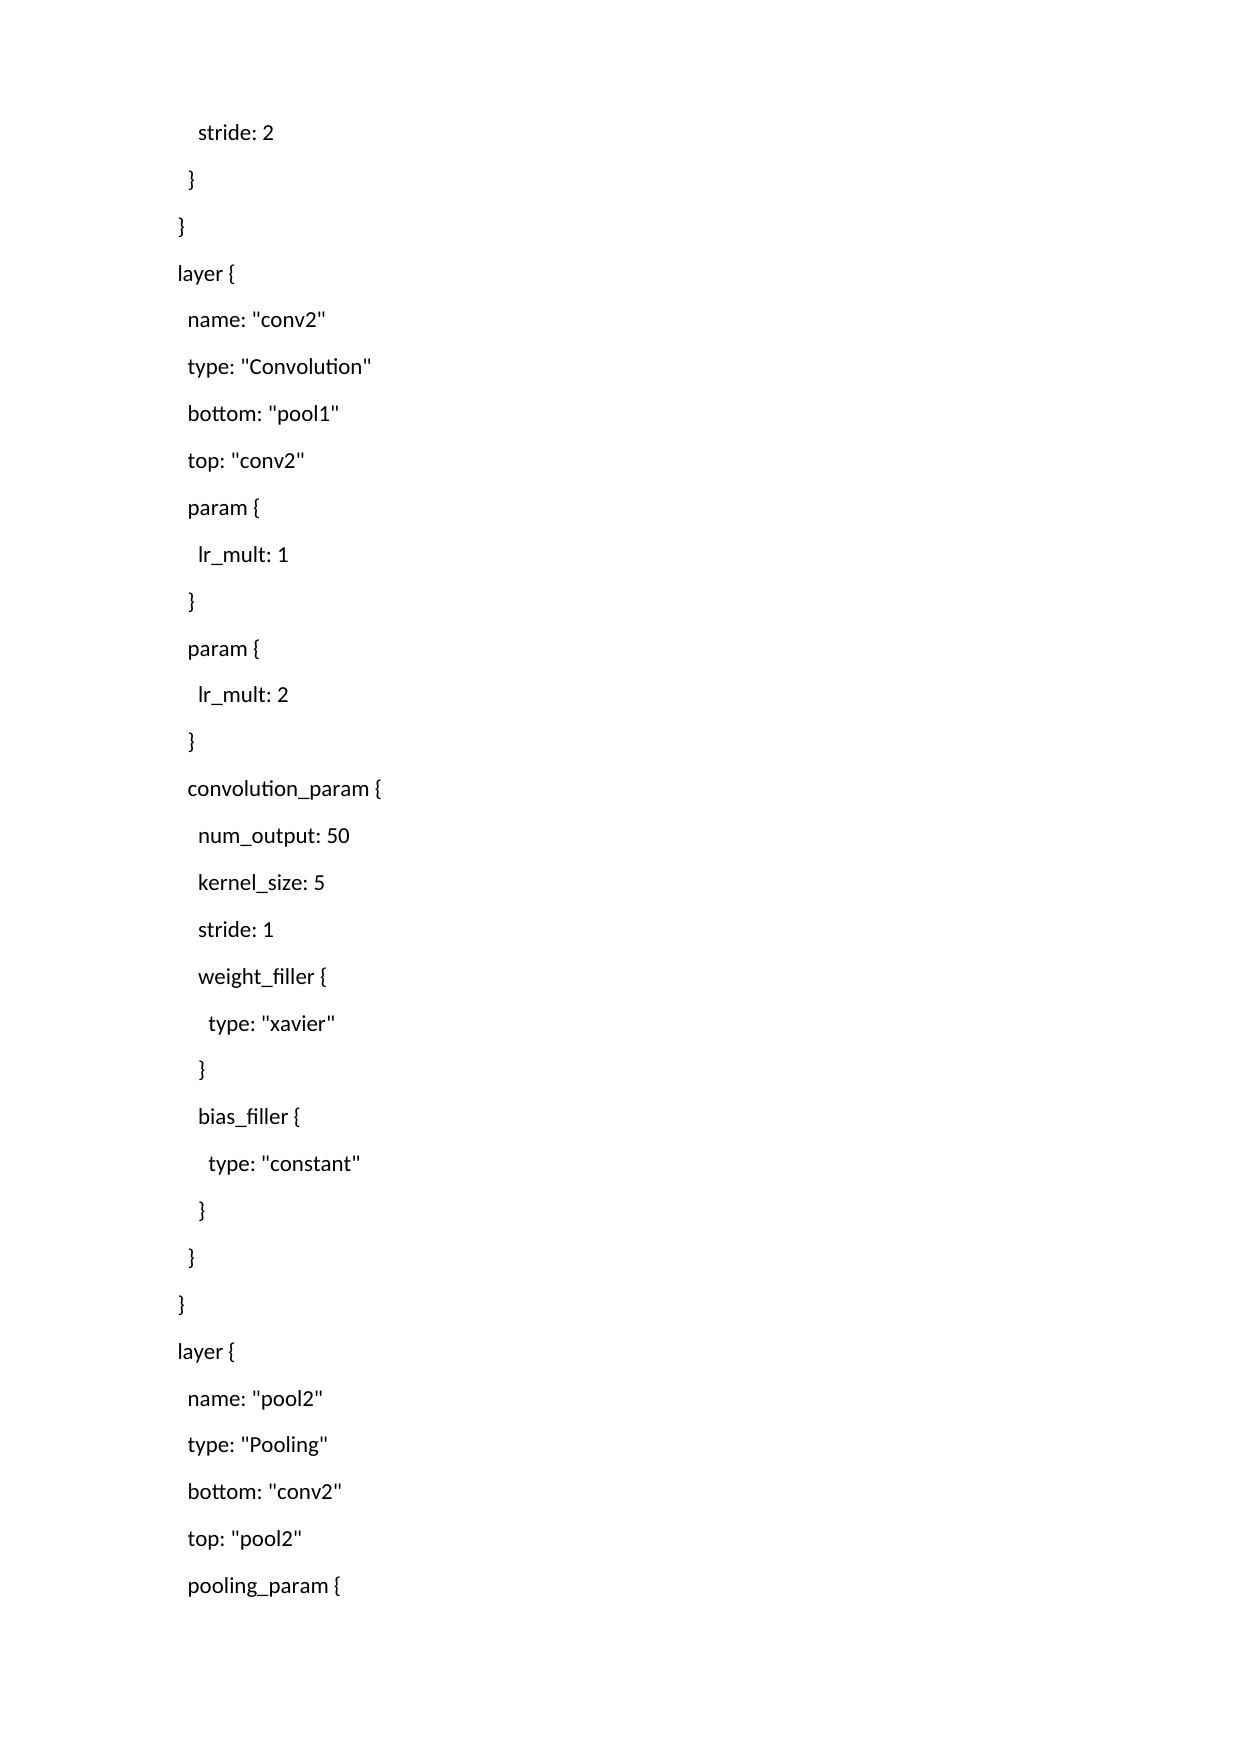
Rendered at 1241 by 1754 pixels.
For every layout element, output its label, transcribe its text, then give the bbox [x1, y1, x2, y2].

text name: "conv2" [177, 306, 1152, 334]
text pooling_param { [177, 1571, 1152, 1599]
text param { [177, 634, 1152, 662]
text } [177, 212, 1152, 240]
text } [177, 727, 1152, 756]
text param { [177, 493, 1152, 521]
text type: "Pooling" [177, 1431, 1152, 1459]
text kernel_size: 5 [177, 868, 1152, 896]
text lr_mult: 2 [177, 681, 1152, 709]
text } [177, 1243, 1152, 1271]
text convolution_param { [177, 774, 1152, 802]
text stride: 2 [177, 118, 1152, 146]
text bottom: "pool1" [177, 399, 1152, 427]
text layer { [177, 1337, 1152, 1365]
text } [177, 1056, 1152, 1084]
text } [177, 1290, 1152, 1318]
text } [177, 587, 1152, 615]
text type: "Convolution" [177, 352, 1152, 381]
text } [177, 165, 1152, 193]
text bias_filler { [177, 1102, 1152, 1131]
text top: "pool2" [177, 1524, 1152, 1552]
text lr_mult: 1 [177, 540, 1152, 568]
text layer { [177, 259, 1152, 287]
text name: "pool2" [177, 1384, 1152, 1412]
text weight_filler { [177, 962, 1152, 990]
text stride: 1 [177, 915, 1152, 943]
text bottom: "conv2" [177, 1477, 1152, 1506]
text type: "xavier" [177, 1009, 1152, 1037]
text num_output: 50 [177, 821, 1152, 849]
text } [177, 1196, 1152, 1224]
text top: "conv2" [177, 446, 1152, 474]
text type: "constant" [177, 1149, 1152, 1177]
